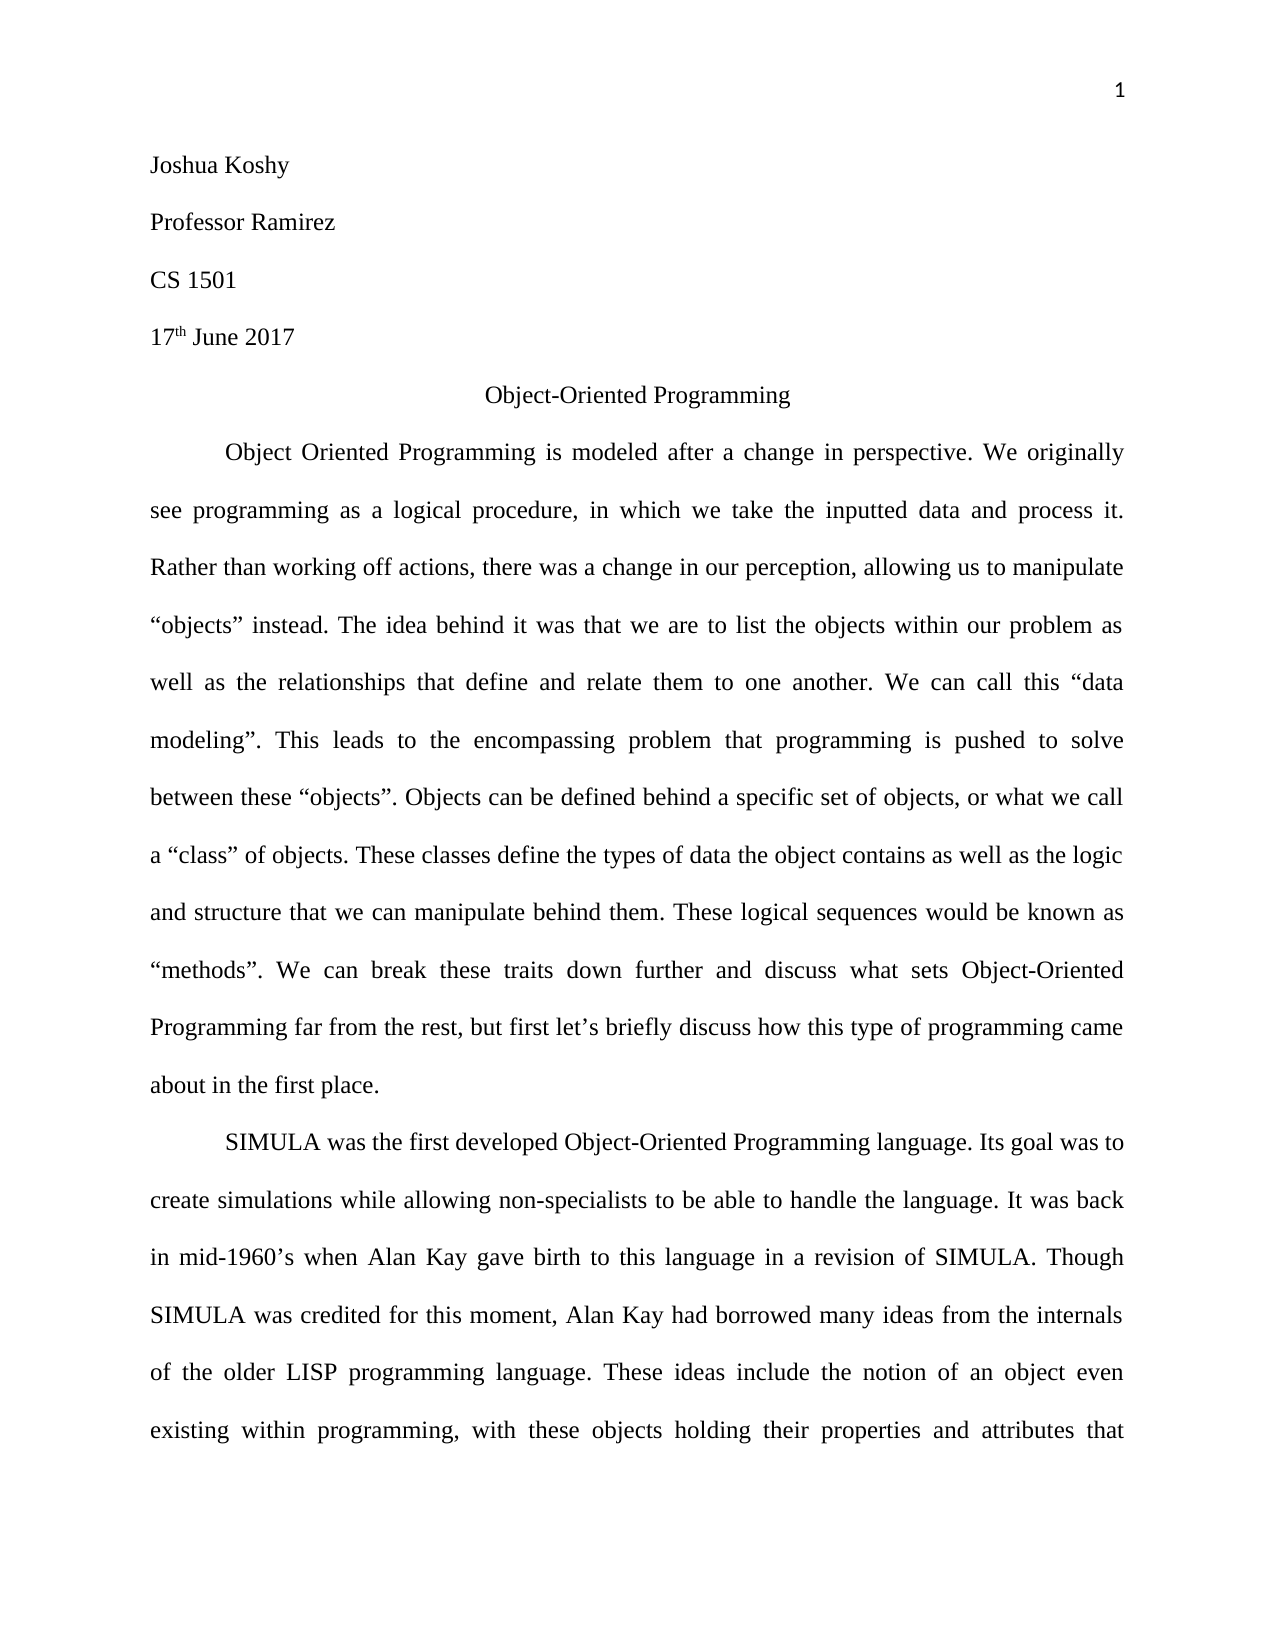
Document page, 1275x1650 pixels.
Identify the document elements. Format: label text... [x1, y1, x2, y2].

text CS 1501 [150, 265, 1125, 294]
text Object Oriented Programming is modeled after a change in perspective. We originally see programming as a logical procedure, in which we take the inputted data and process it. Rather than working off actions, there was a change in our perception, allowing us to manipulate “objects” instead. The idea behind it was that we are to list the objects within our problem as well as the relationships that define and relate them to one another. We can call this “data modeling”. This leads to the encompassing problem that programming is pushed to solve between these “objects”. Objects can be defined behind a specific set of objects, or what we call a “class” of objects. These classes define the types of data the object contains as well as the logic and structure that we can manipulate behind them. These logical sequences would be known as “methods”. We can break these traits down further and discuss what sets Object-Oriented Programming far from the rest, but first let’s briefly discuss how this type of programming came about in the first place. [150, 437, 1125, 1099]
text Object-Oriented Programming [150, 380, 1125, 409]
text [150, 1127, 1125, 1444]
text 17th June 2017 [150, 322, 1125, 351]
text Joshua Koshy [150, 150, 1125, 179]
text Professor Ramirez [150, 207, 1125, 236]
